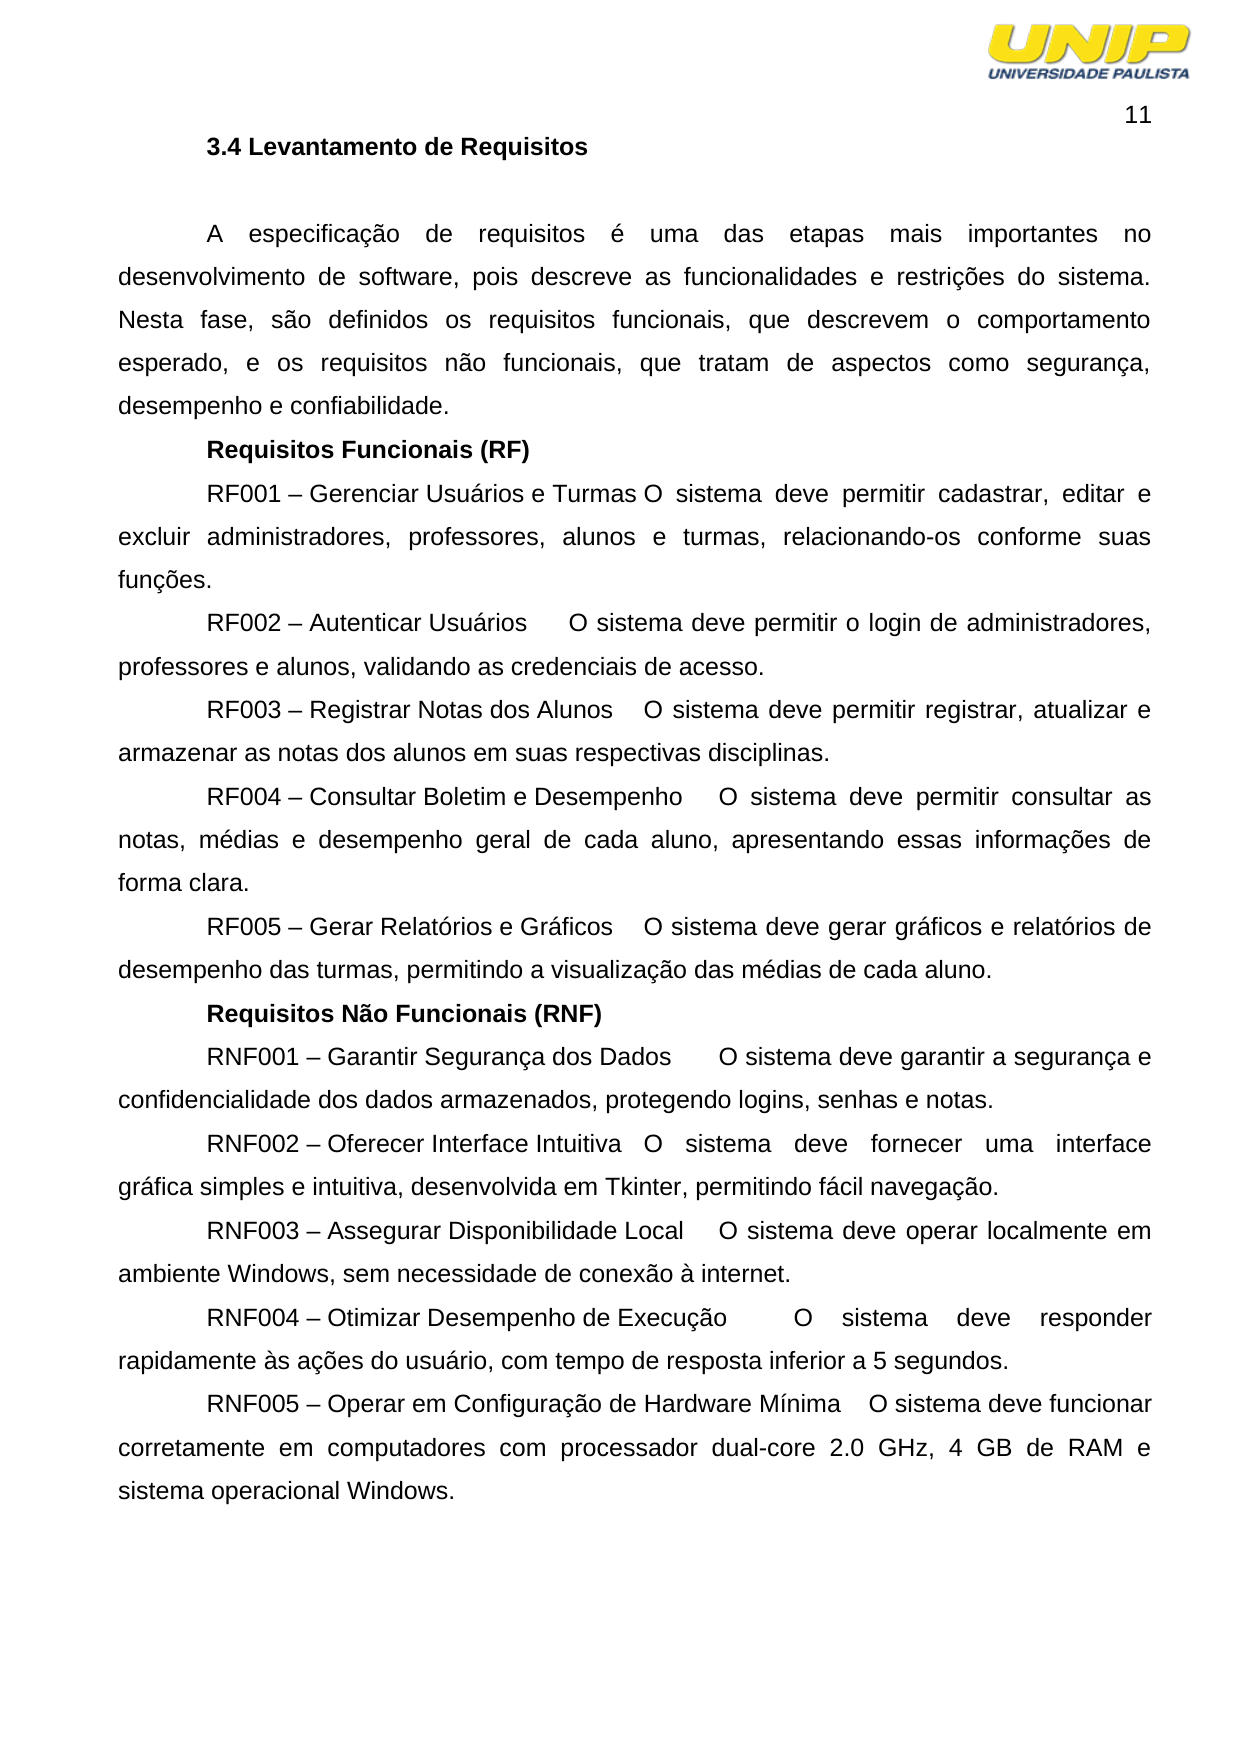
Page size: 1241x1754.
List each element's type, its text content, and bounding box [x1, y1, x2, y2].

text A especificação de requisitos é uma das etapas mais importantes no desenvolvimento de software, pois descreve as funcionalidades e restrições do sistema. Nesta fase, são definidos os requisitos funcionais, que descrevem o comportamento esperado, e os requisitos não funcionais, que tratam de aspectos como segurança, desempenho e confiabilidade. [118, 219, 1152, 420]
text RF002 – Autenticar Usuários O sistema deve permitir o login de administradores, professores e alunos, validando as credenciais de acesso. [118, 608, 1152, 680]
text RNF004 – Otimizar Desempenho de Execução O sistema deve responder rapidamente às ações do usuário, com tempo de resposta inferior a 5 segundos. [118, 1303, 1152, 1374]
text RF001 – Gerenciar Usuários e Turmas O sistema deve permitir cadastrar, editar e excluir administradores, professores, alunos e turmas, relacionando-os conforme suas funções. [118, 478, 1152, 593]
text RNF003 – Assegurar Disponibilidade Local O sistema deve operar localmente em ambiente Windows, sem necessidade de conexão à internet. [118, 1216, 1152, 1288]
text Requisitos Não Funcionais (RNF) [118, 999, 1152, 1027]
text 3.4 Levantamento de Requisitos [118, 131, 1152, 160]
picture [978, 13, 1200, 92]
text RF005 – Gerar Relatórios e Gráficos O sistema deve gerar gráficos e relatórios de desempenho das turmas, permitindo a visualização das médias de cada aluno. [118, 912, 1152, 984]
text Requisitos Funcionais (RF) [118, 435, 1152, 464]
text RF003 – Registrar Notas dos Alunos O sistema deve permitir registrar, atualizar e armazenar as notas dos alunos em suas respectivas disciplinas. [118, 695, 1152, 767]
text RNF005 – Operar em Configuração de Hardware Mínima O sistema deve funcionar corretamente em computadores com processador dual-core 2.0 GHz, 4 GB de RAM e sistema operacional Windows. [118, 1389, 1152, 1504]
text RF004 – Consultar Boletim e Desempenho O sistema deve permitir consultar as notas, médias e desempenho geral de cada aluno, apresentando essas informações de forma clara. [118, 782, 1152, 897]
text RNF002 – Oferecer Interface Intuitiva O sistema deve fornecer uma interface gráfica simples e intuitiva, desenvolvida em Tkinter, permitindo fácil navegação. [118, 1129, 1152, 1201]
text RNF001 – Garantir Segurança dos Dados O sistema deve garantir a segurança e confidencialidade dos dados armazenados, protegendo logins, senhas e notas. [118, 1042, 1152, 1114]
